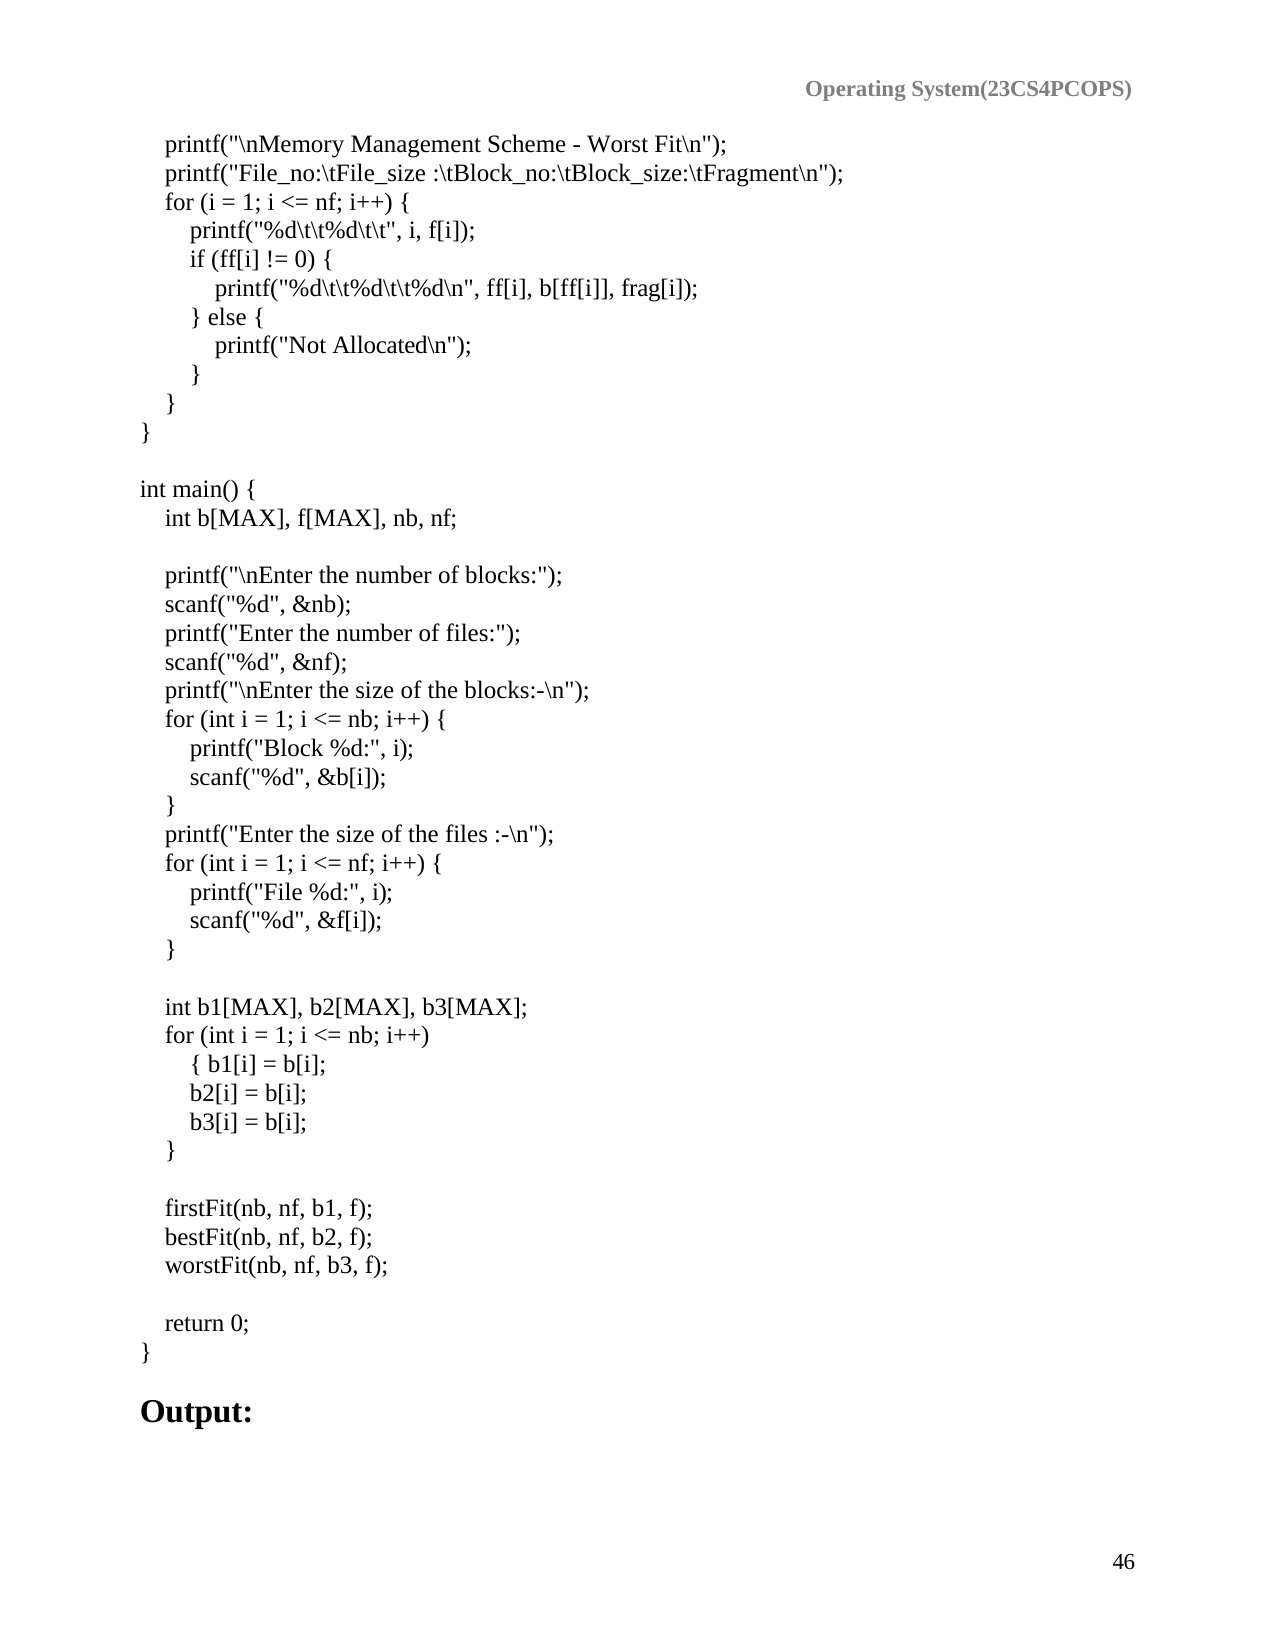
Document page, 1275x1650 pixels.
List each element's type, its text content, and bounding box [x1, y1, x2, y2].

text printf("Enter the number of files:"); scanf("%d", &nf); [164, 618, 586, 676]
text } [164, 934, 1146, 963]
text b2[i] = b[i]; [189, 1078, 1146, 1107]
text } [189, 359, 1146, 388]
text } else { [189, 302, 1146, 330]
text int main() { [139, 474, 1146, 503]
text } [164, 1136, 1146, 1164]
text int b[MAX], f[MAX], nb, nf; [164, 503, 1146, 532]
text printf("\nEnter the number of blocks:"); scanf("%d", &nb); [164, 561, 657, 618]
text } [164, 388, 1146, 417]
text printf("%d\t\t%d\t\t%d\n", ff[i], b[ff[i]], frag[i]); [214, 273, 1146, 302]
text } [164, 791, 1146, 819]
text printf("\nEnter the size of the blocks:-\n"); for (int i = 1; i <= nb; i++) { [164, 676, 610, 733]
text printf("\nMemory Management Scheme - Worst Fit\n"); printf("File_no:\tFile_size :\tBlock_no:\tBlock_size:\tFragment\n"); for (i = 1; i <= nf; i++) { [164, 129, 844, 215]
text printf("Not Allocated\n"); [214, 330, 1146, 359]
text firstFit(nb, nf, b1, f); bestFit(nb, nf, b2, f); worstFit(nb, nf, b3, f); [164, 1193, 461, 1279]
text scanf("%d", &b[i]); [189, 762, 1146, 791]
text b3[i] = b[i]; [189, 1107, 1146, 1136]
text } [139, 1337, 1146, 1366]
text printf("%d\t\t%d\t\t", i, f[i]); if (ff[i] != 0) { [189, 215, 477, 273]
text printf("File %d:", i); [189, 877, 1146, 906]
text } [139, 417, 1146, 445]
text printf("Enter the size of the files :-\n"); for (int i = 1; i <= nf; i++) { [164, 819, 561, 877]
text return 0; [164, 1308, 1146, 1337]
text int b1[MAX], b2[MAX], b3[MAX]; [164, 992, 1146, 1021]
text printf("Block %d:", i); [189, 733, 1146, 762]
text Output: [139, 1391, 1146, 1429]
text scanf("%d", &f[i]); [189, 906, 1146, 934]
text for (int i = 1; i <= nb; i++) { b1[i] = b[i]; [164, 1021, 461, 1078]
